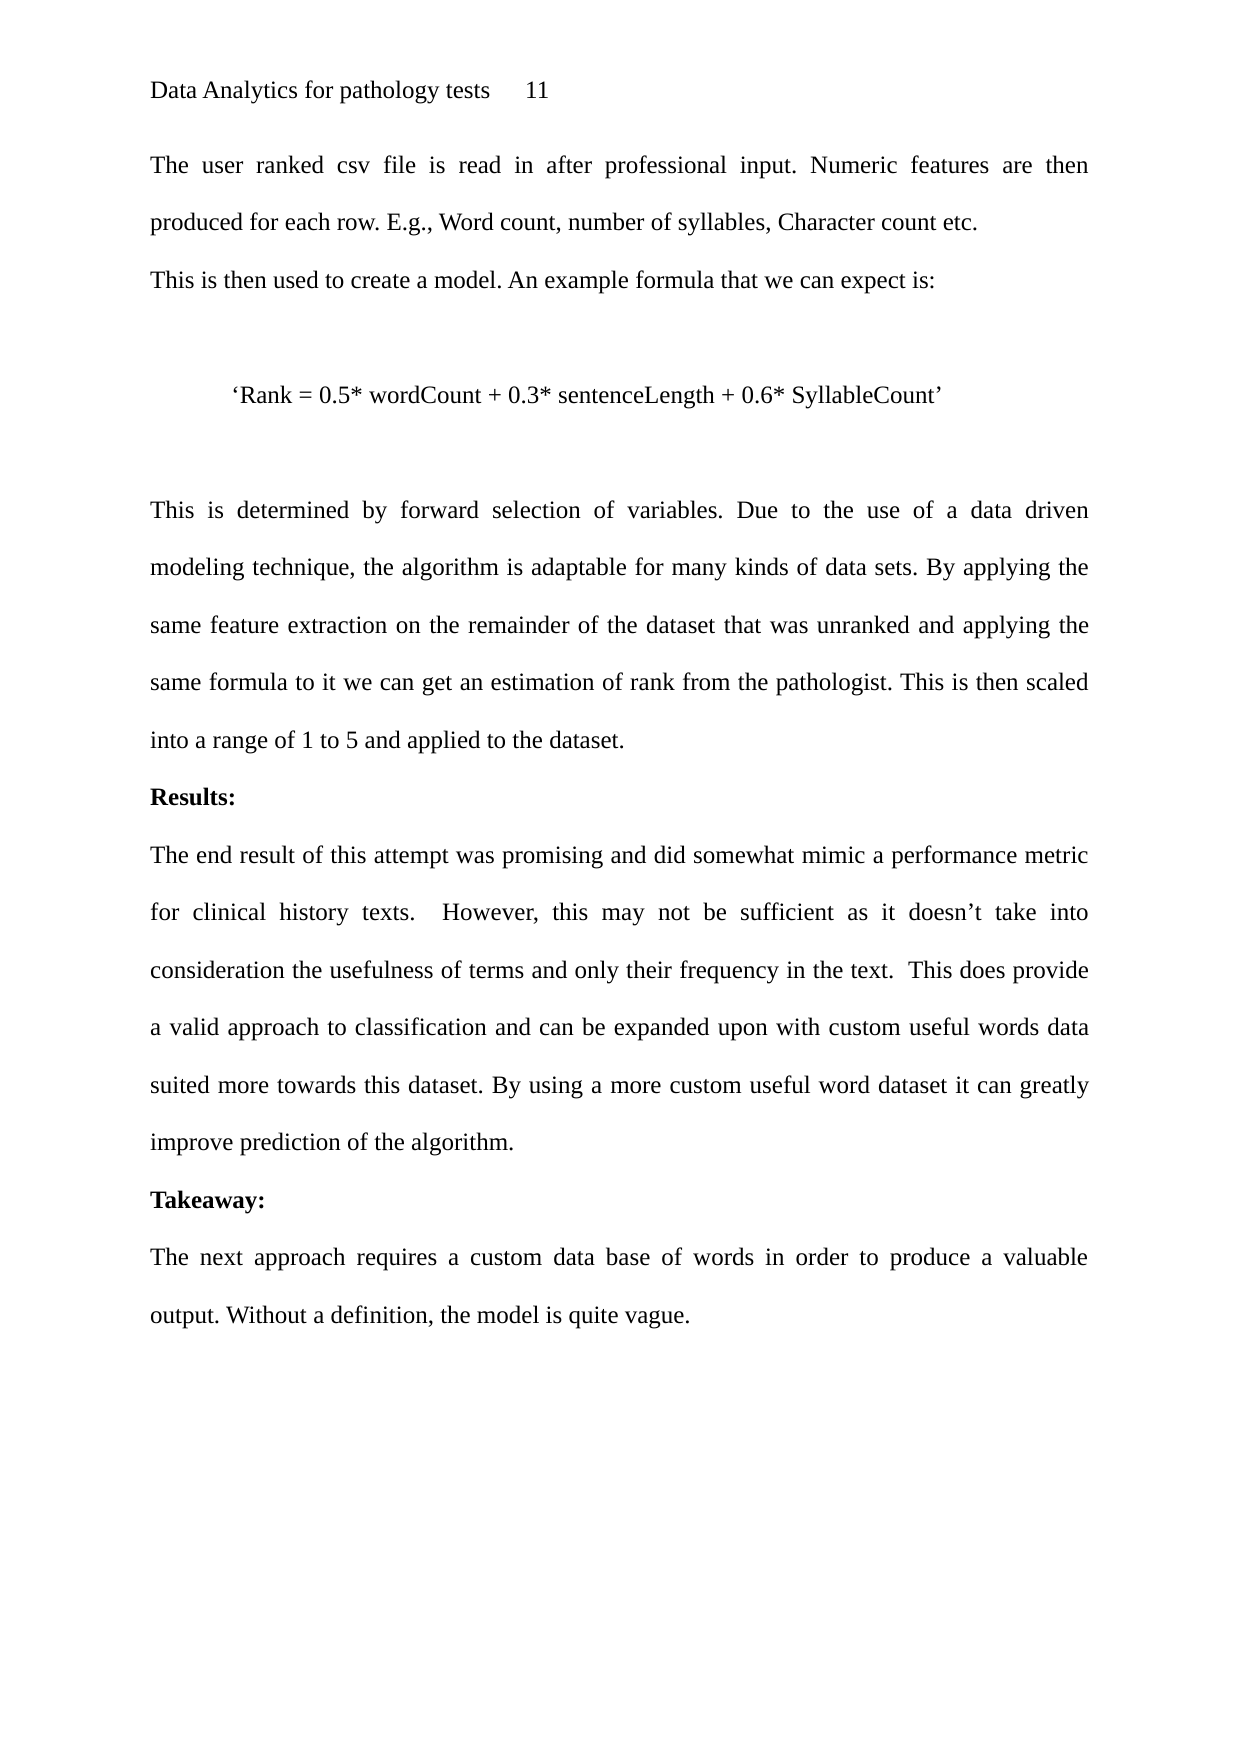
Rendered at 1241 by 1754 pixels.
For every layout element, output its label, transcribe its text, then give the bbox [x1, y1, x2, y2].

text The end result of this attempt was promising and did somewhat mimic a performance metric for clinical history texts. However, this may not be sufficient as it doesn’t take into consideration the usefulness of terms and only their frequency in the text. This does provide a valid approach to classification and can be expanded upon with custom useful words data suited more towards this dataset. By using a more custom useful word dataset it can greatly improve prediction of the algorithm. [150, 840, 1090, 1156]
text The user ranked csv file is read in after professional input. Numeric features are then produced for each row. E.g., Word count, number of syllables, Character count etc. [150, 150, 1090, 236]
text Takeaway: [150, 1185, 1090, 1214]
text This is then used to create a model. An example formula that we can expect is: [150, 265, 1090, 294]
text This is determined by forward selection of variables. Due to the use of a data driven modeling technique, the algorithm is adaptable for many kinds of data sets. By applying the same feature extraction on the remainder of the dataset that was unranked and applying the same formula to it we can get an estimation of rank from the pathologist. This is then scaled into a range of 1 to 5 and applied to the dataset. [150, 495, 1090, 754]
text Results: [150, 782, 1090, 811]
text ‘Rank = 0.5* wordCount + 0.3* sentenceLength + 0.6* SyllableCount’ [150, 380, 1090, 409]
text The next approach requires a custom data base of words in order to produce a valuable output. Without a definition, the model is quite vague. [150, 1242, 1090, 1329]
